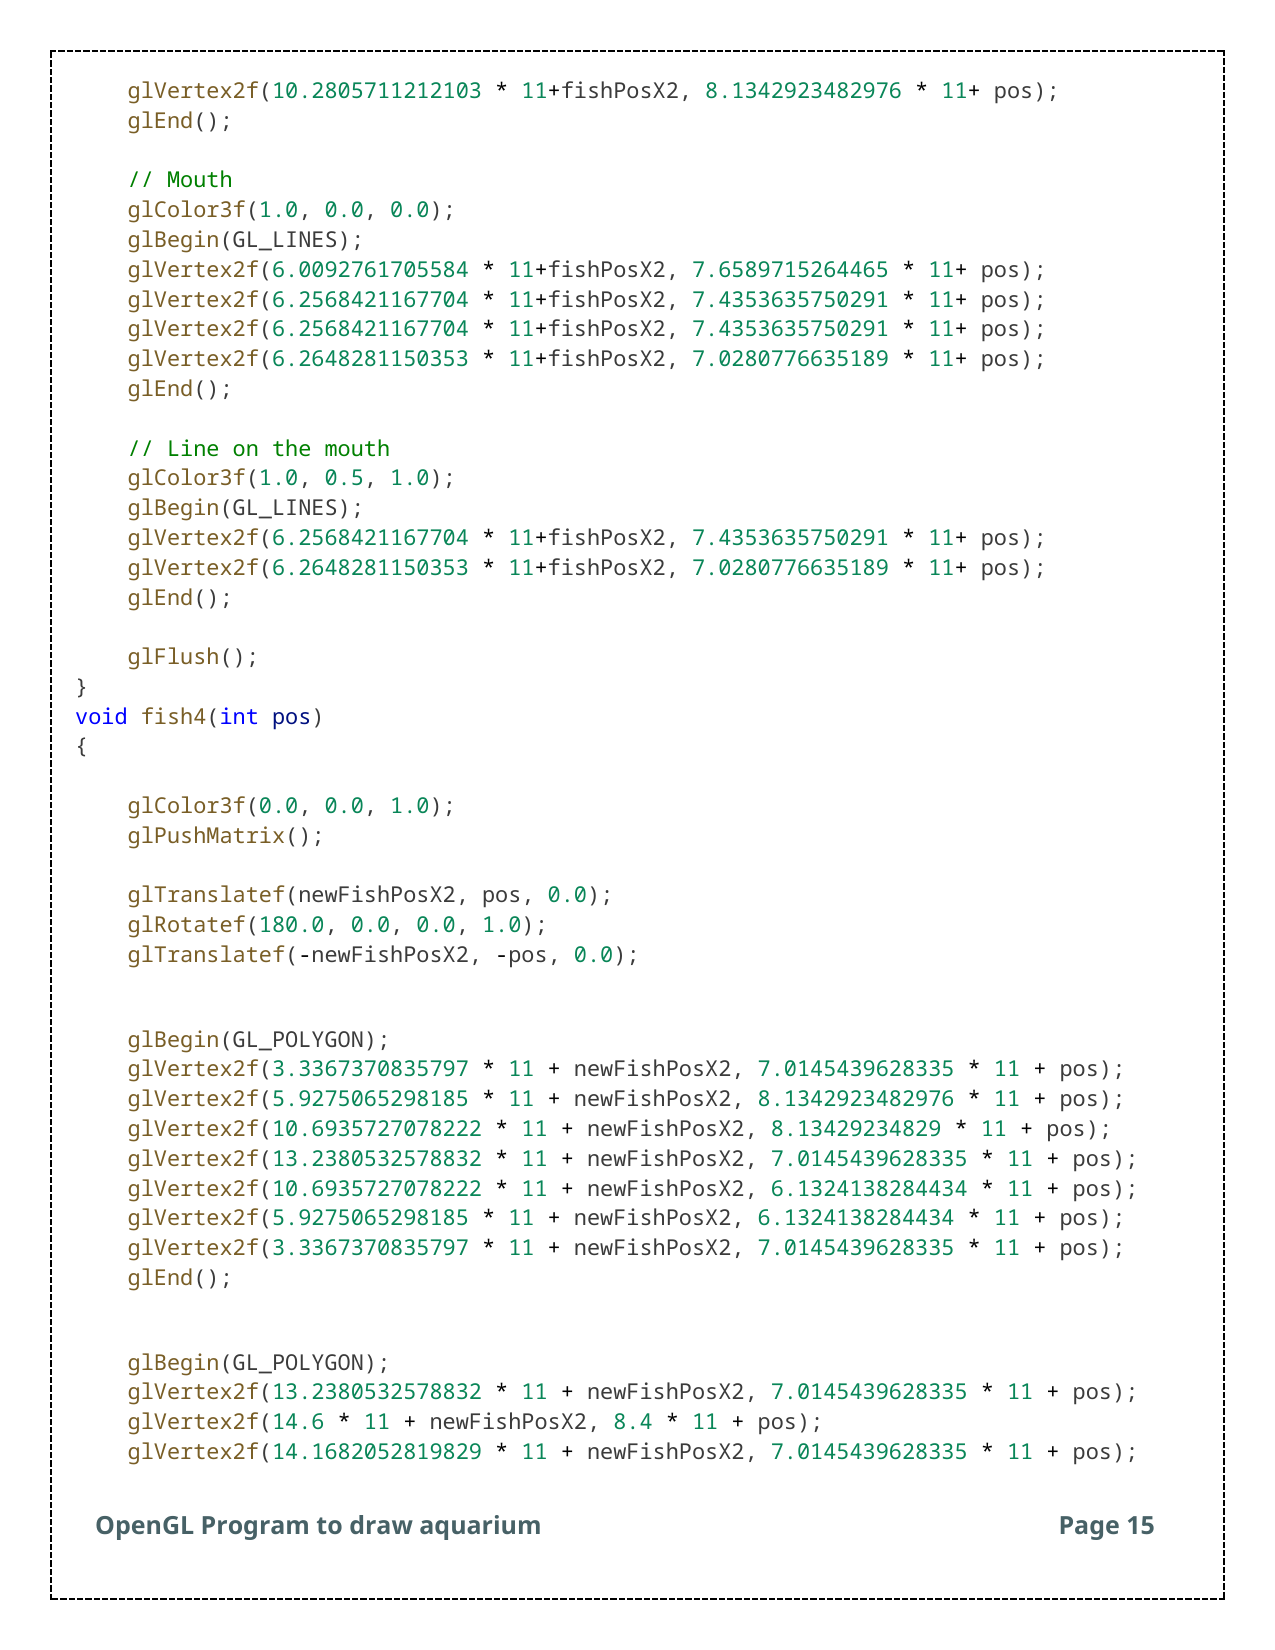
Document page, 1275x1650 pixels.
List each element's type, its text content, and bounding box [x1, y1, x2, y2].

text glVertex2f(10.6935727078222 * 11 + newFishPosX2, 8.13429234829 * 11 + pos); [75, 1113, 1200, 1143]
text glVertex2f(10.6935727078222 * 11 + newFishPosX2, 6.1324138284434 * 11 + pos); [75, 1172, 1200, 1202]
text glEnd(); [75, 373, 1200, 403]
text // Line on the mouth [75, 432, 1200, 462]
text { [75, 730, 1200, 760]
text glRotatef(180.0, 0.0, 0.0, 1.0); [75, 909, 1200, 939]
text // Mouth [75, 164, 1200, 194]
text glVertex2f(10.2805711212103 * 11+fishPosX2, 8.1342923482976 * 11+ pos); [75, 75, 1200, 105]
text glVertex2f(6.2568421167704 * 11+fishPosX2, 7.4353635750291 * 11+ pos); [75, 313, 1200, 343]
text glEnd(); [75, 1262, 1200, 1292]
text glVertex2f(14.1682052819829 * 11 + newFishPosX2, 7.0145439628335 * 11 + pos); [75, 1436, 1200, 1466]
text glEnd(); [75, 105, 1200, 134]
text glVertex2f(6.2648281150353 * 11+fishPosX2, 7.0280776635189 * 11+ pos); [75, 552, 1200, 581]
text glEnd(); [75, 581, 1200, 611]
text glBegin(GL_LINES); [75, 224, 1200, 254]
text glVertex2f(6.0092761705584 * 11+fishPosX2, 7.6589715264465 * 11+ pos); [75, 254, 1200, 283]
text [75, 1376, 1200, 1406]
text glBegin(GL_POLYGON); [75, 1346, 1200, 1376]
text glVertex2f(5.9275065298185 * 11 + newFishPosX2, 8.1342923482976 * 11 + pos); [75, 1083, 1200, 1113]
text glColor3f(0.0, 0.0, 1.0); [75, 790, 1200, 820]
text glColor3f(1.0, 0.0, 0.0); [75, 194, 1200, 224]
text glTranslatef(newFishPosX2, pos, 0.0); [75, 879, 1200, 909]
text glVertex2f(13.2380532578832 * 11 + newFishPosX2, 7.0145439628335 * 11 + pos); [75, 1143, 1200, 1172]
text glVertex2f(3.3367370835797 * 11 + newFishPosX2, 7.0145439628335 * 11 + pos); [75, 1053, 1200, 1083]
text glBegin(GL_POLYGON); [75, 1023, 1200, 1053]
text glVertex2f(6.2568421167704 * 11+fishPosX2, 7.4353635750291 * 11+ pos); [75, 522, 1200, 552]
text glVertex2f(6.2648281150353 * 11+fishPosX2, 7.0280776635189 * 11+ pos); [75, 343, 1200, 373]
text glVertex2f(14.6 * 11 + newFishPosX2, 8.4 * 11 + pos); [75, 1406, 1200, 1436]
text glPushMatrix(); [75, 820, 1200, 849]
text glFlush(); [75, 641, 1200, 671]
text } [75, 671, 1200, 701]
text glTranslatef(-newFishPosX2, -pos, 0.0); [75, 939, 1200, 969]
text glVertex2f(6.2568421167704 * 11+fishPosX2, 7.4353635750291 * 11+ pos); [75, 283, 1200, 313]
text glColor3f(1.0, 0.5, 1.0); [75, 462, 1200, 492]
text glBegin(GL_LINES); [75, 492, 1200, 522]
text glVertex2f(3.3367370835797 * 11 + newFishPosX2, 7.0145439628335 * 11 + pos); [75, 1232, 1200, 1262]
text glVertex2f(5.9275065298185 * 11 + newFishPosX2, 6.1324138284434 * 11 + pos); [75, 1202, 1200, 1232]
text void fish4(int pos) [75, 701, 1200, 730]
